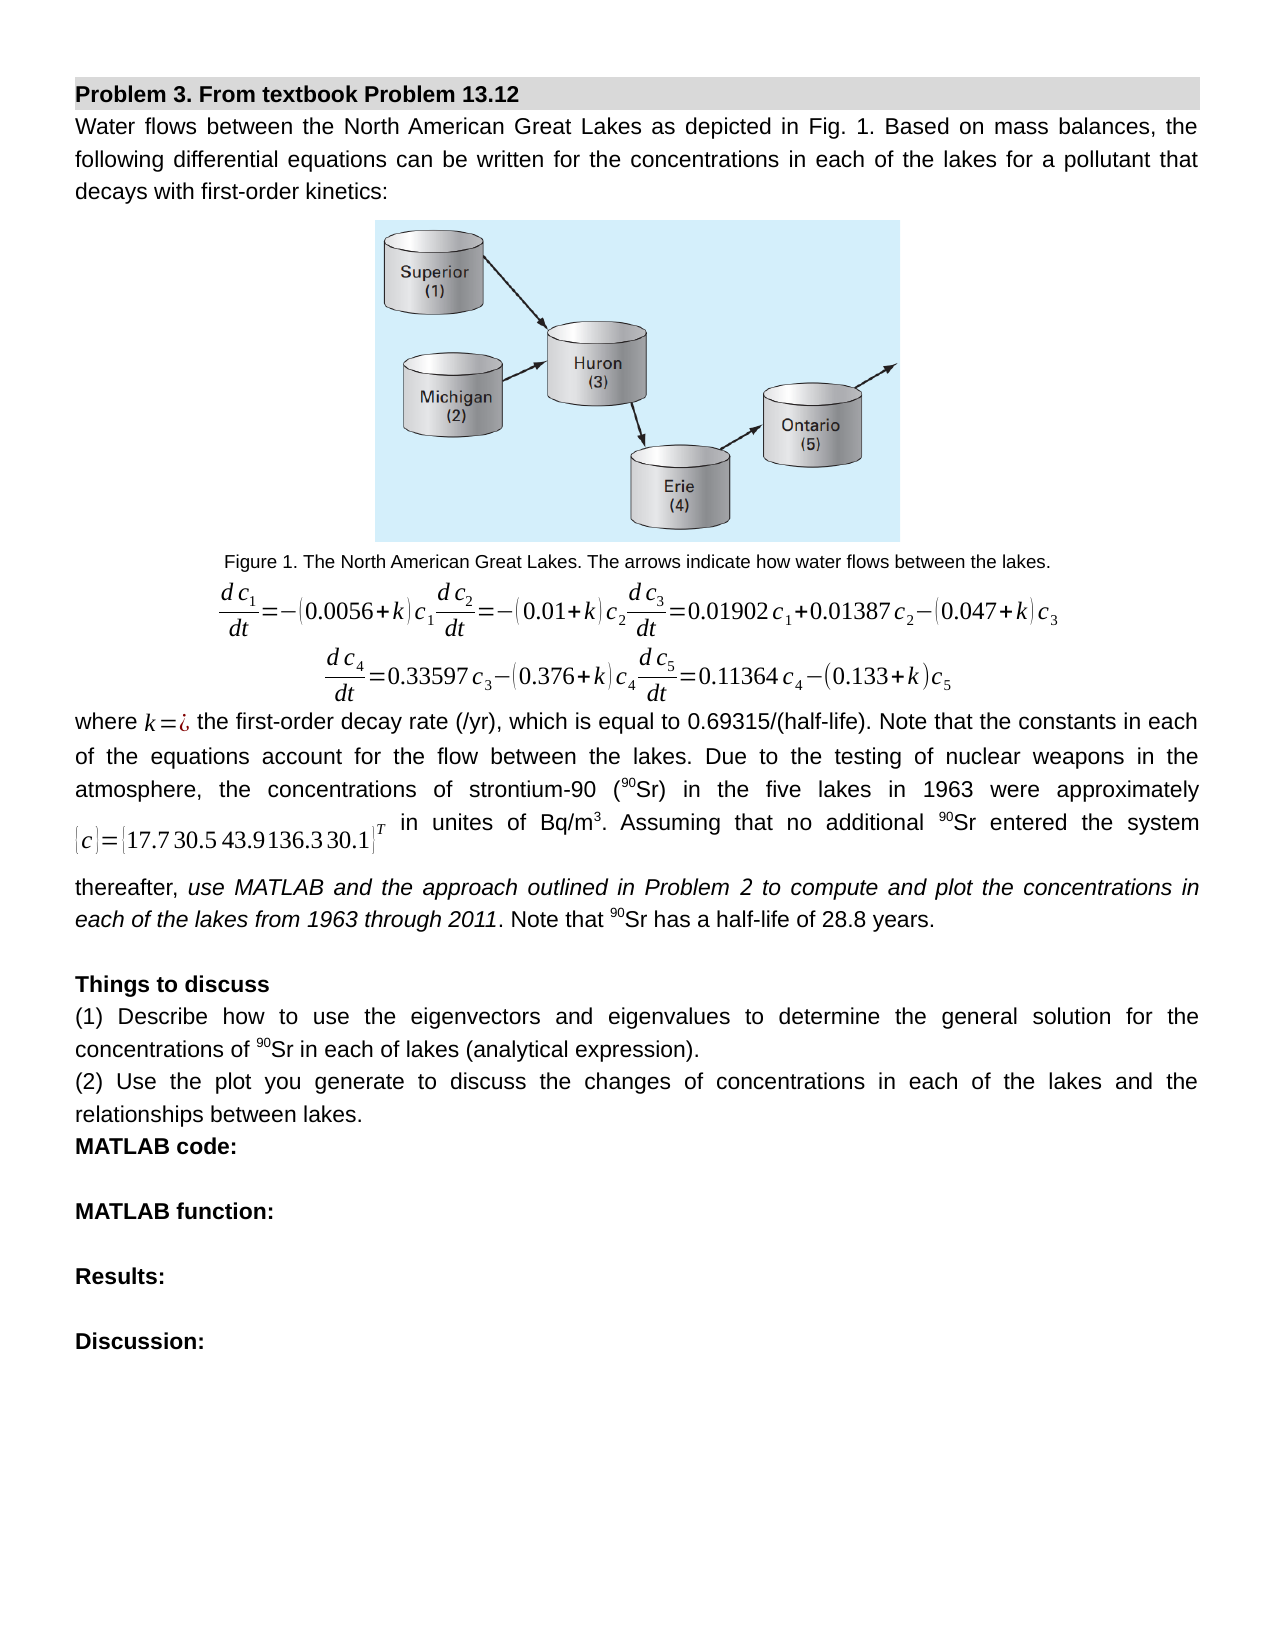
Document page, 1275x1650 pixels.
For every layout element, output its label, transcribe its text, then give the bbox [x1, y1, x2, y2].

text (2) Use the plot you generate to discuss the changes of concentrations in each of the lakes and the relationships between lakes. [75, 1065, 1200, 1130]
text Discussion: [75, 1325, 1200, 1357]
picture [375, 220, 901, 542]
text MATLAB function: [75, 1195, 1200, 1227]
text MATLAB code: [75, 1130, 1200, 1162]
text Figure 1. The North American Great Lakes. The arrows indicate how water flows between the lakes. [75, 545, 1200, 577]
text Problem 3. From textbook Problem 13.12 [75, 77, 1200, 110]
text (1) Describe how to use the eigenvectors and eigenvalues to determine the general solution for the concentrations of 90Sr in each of lakes (analytical expression). [75, 1000, 1200, 1065]
text Water flows between the North American Great Lakes as depicted in Fig. 1. Based on mass balances, the following differential equations can be written for the concentrations in each of the lakes for a pollutant that decays with first-order kinetics: [75, 110, 1200, 207]
text Things to discuss [75, 967, 1200, 1000]
text where the first-order decay rate (/yr), which is equal to 0.69315/(half-life). Note that the constants in each of the equations account for the flow between the lakes. Due to the testing of nuclear weapons in the atmosphere, the concentrations of strontium-90 (90Sr) in the five lakes in 1963 were approximately in unites of Bq/m3. Assuming that no additional 90Sr entered the system thereafter, use MATLAB and the approach outlined in Problem 2 to compute and plot the concentrations in each of the lakes from 1963 through 2011. Note that 90Sr has a half-life of 28.8 years. [75, 707, 1200, 935]
text Results: [75, 1260, 1200, 1292]
